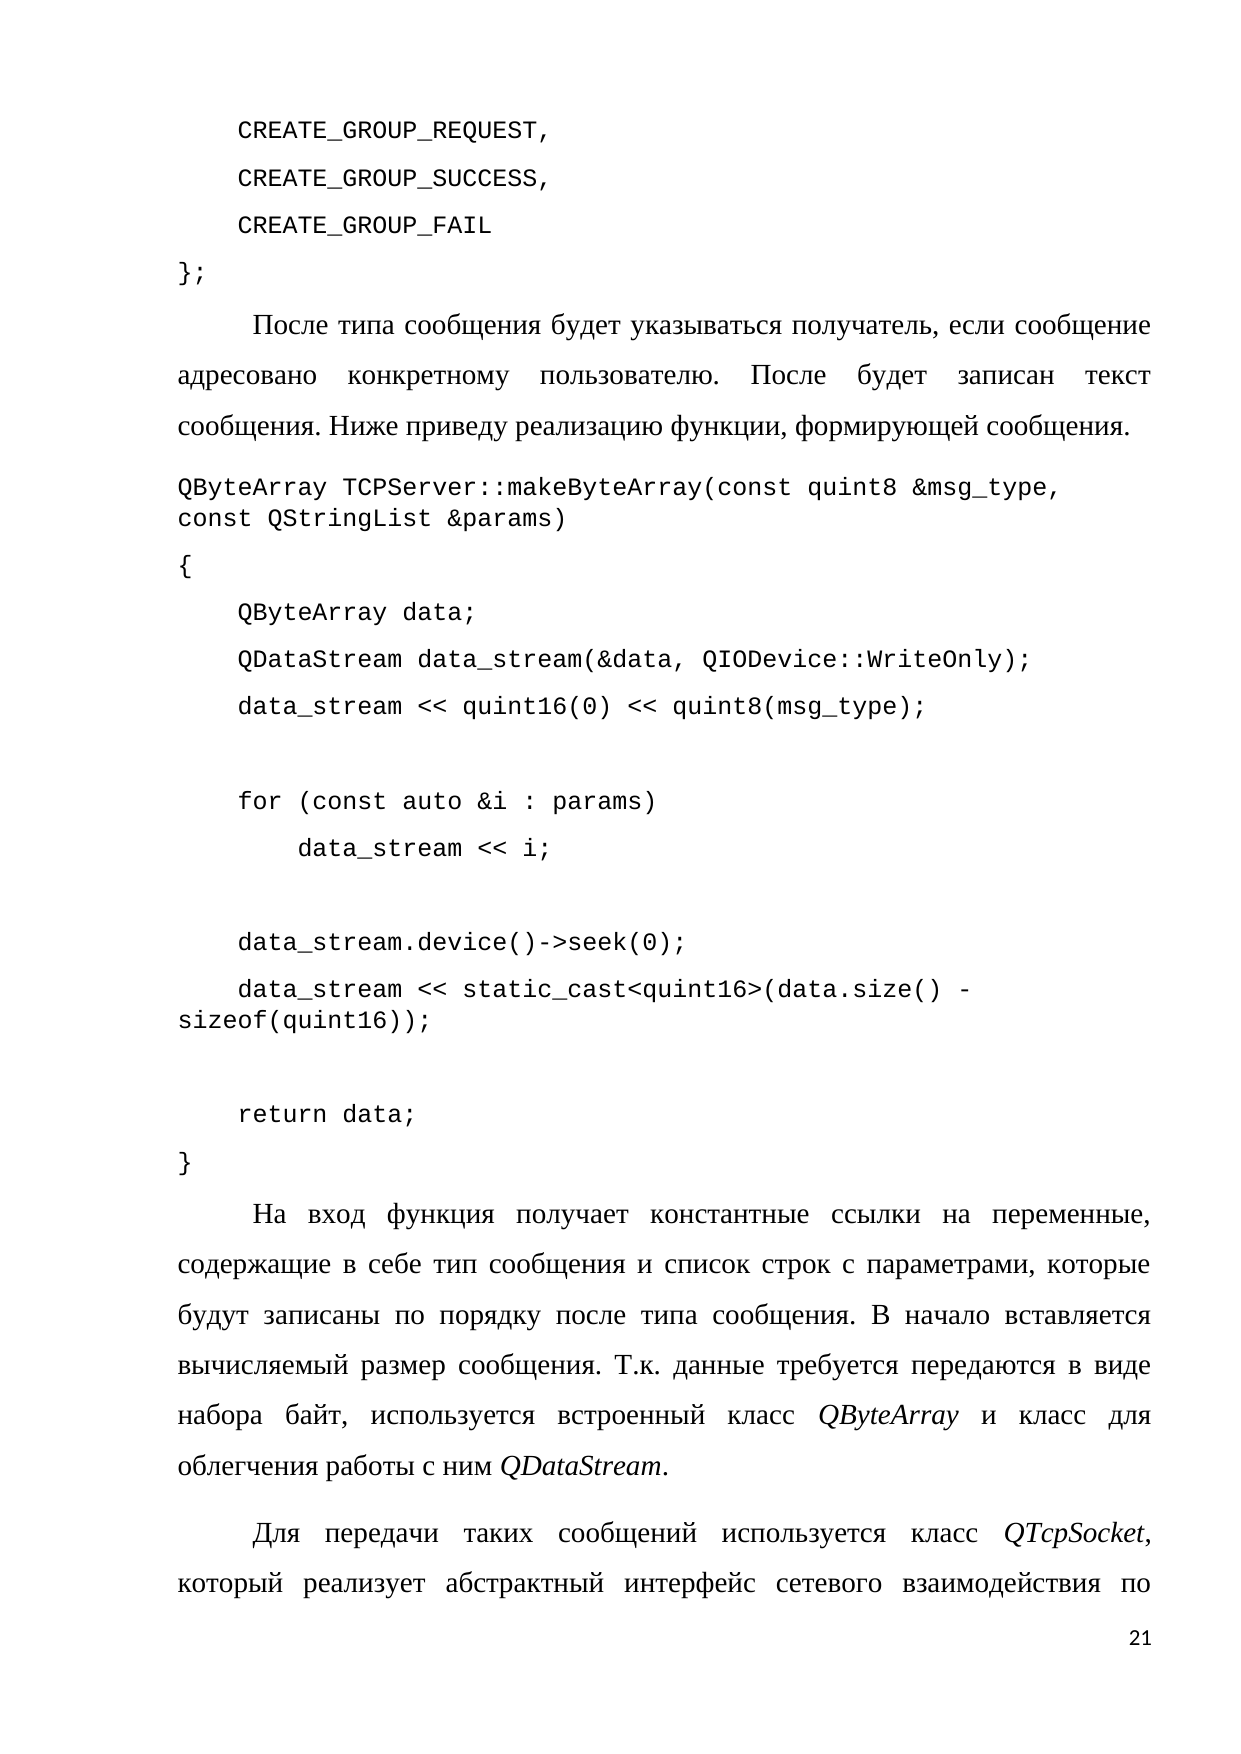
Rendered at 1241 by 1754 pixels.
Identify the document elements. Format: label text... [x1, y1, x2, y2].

text }; [177, 260, 1152, 288]
text CREATE_GROUP_FAIL [177, 212, 1152, 241]
text data_stream << quint16(0) << quint8(msg_type); [177, 694, 1152, 722]
text На вход функция получает константные ссылки на переменные, содержащие в себе тип сообщения и список строк с параметрами, которые будут записаны по порядку после типа сообщения. В начало вставляется вычисляемый размер сообщения. Т.к. данные требуется передаются в виде набора байт, используется встроенный класс QByteArray и класс для облегчения работы с ним QDataStream. [177, 1196, 1152, 1481]
text После типа сообщения будет указываться получатель, если сообщение адресовано конкретному пользователю. После будет записан текст сообщения. Ниже приведу реализацию функции, формирующей сообщения. [177, 307, 1152, 441]
text data_stream << static_cast<quint16>(data.size() - sizeof(quint16)); [177, 977, 1152, 1036]
text data_stream << i; [177, 835, 1152, 864]
text data_stream.device()->seek(0); [177, 930, 1152, 958]
text QByteArray data; [177, 599, 1152, 628]
text } [177, 1149, 1152, 1177]
text CREATE_GROUP_SUCCESS, [177, 165, 1152, 194]
text CREATE_GROUP_REQUEST, [177, 118, 1152, 146]
text QDataStream data_stream(&data, QIODevice::WriteOnly); [177, 647, 1152, 675]
text { [177, 552, 1152, 581]
text for (const auto &i : params) [177, 788, 1152, 817]
text QByteArray TCPServer::makeByteArray(const quint8 &msg_type, const QStringList &params) [177, 474, 1152, 533]
text return data; [177, 1102, 1152, 1130]
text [177, 1515, 1152, 1599]
